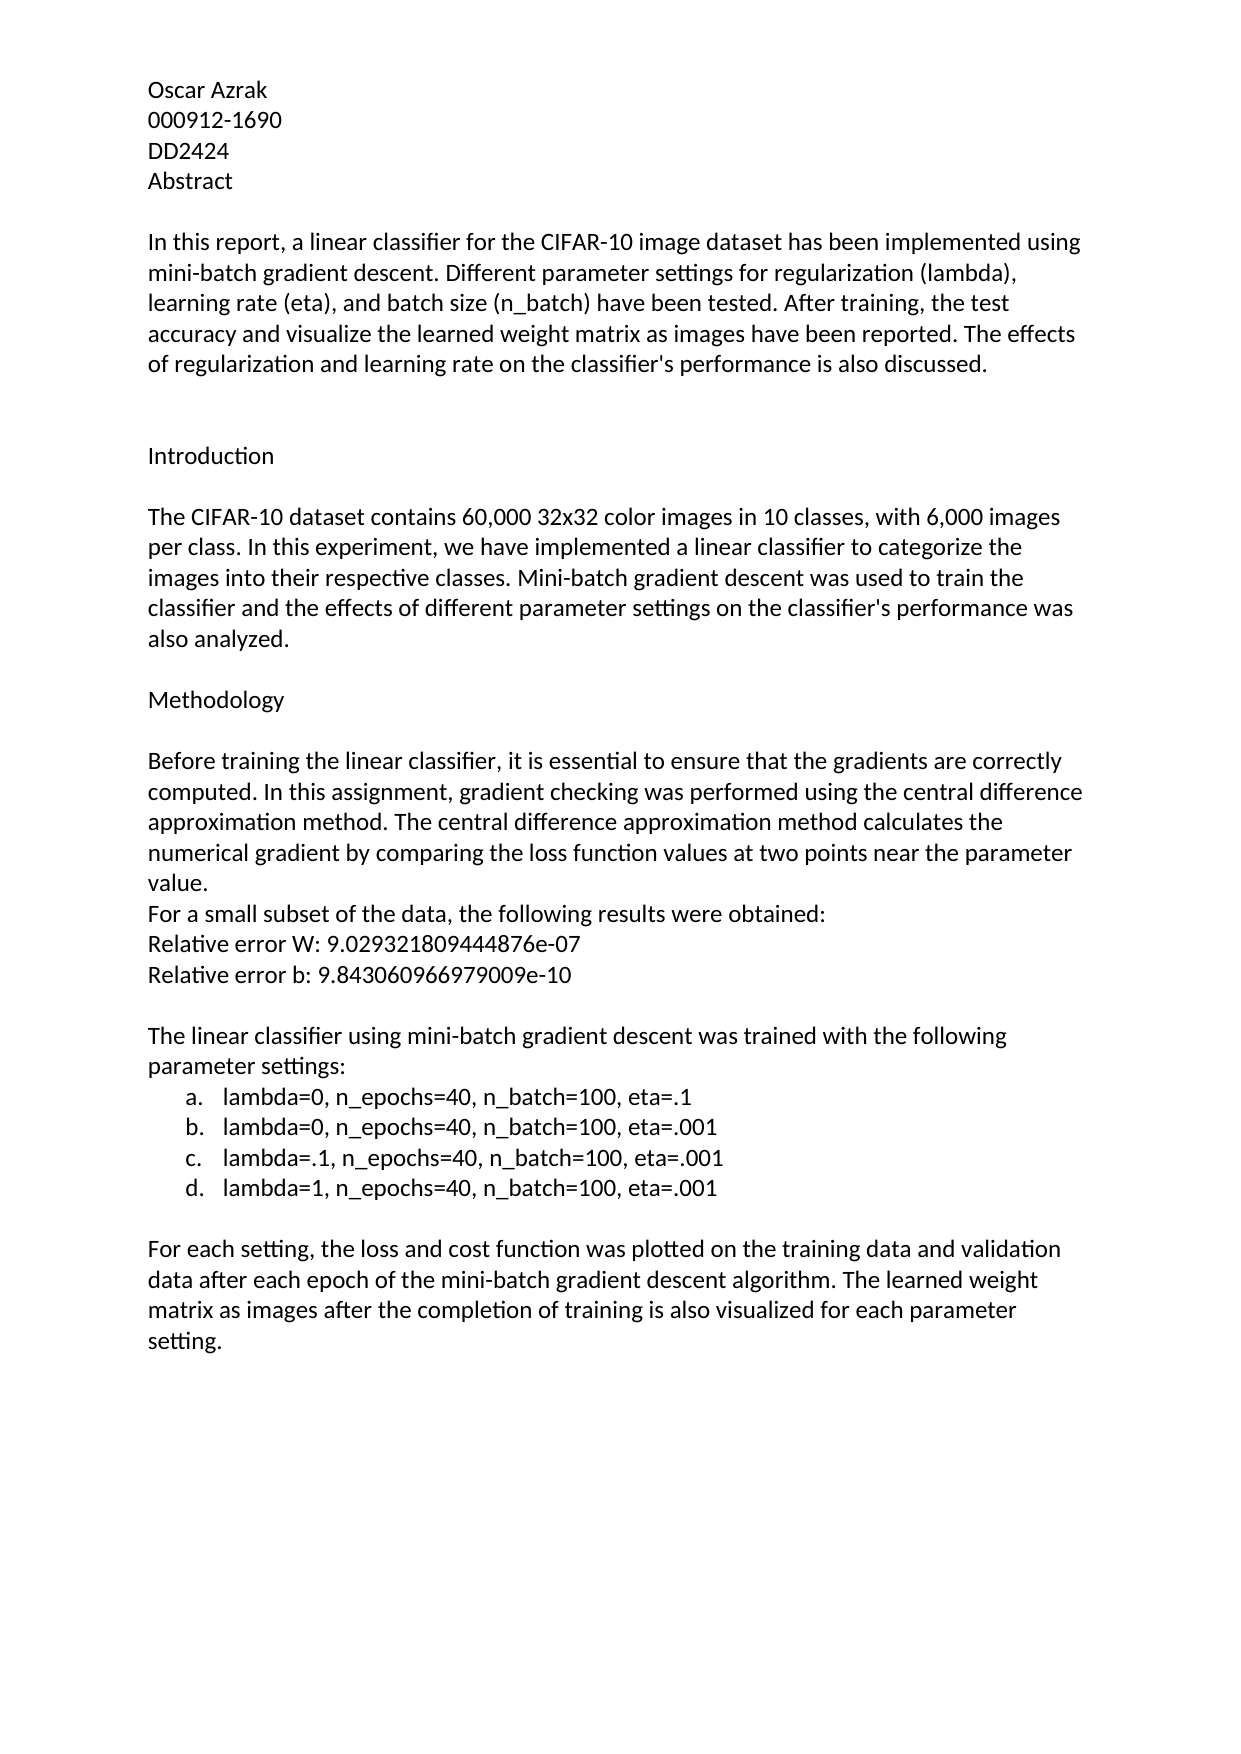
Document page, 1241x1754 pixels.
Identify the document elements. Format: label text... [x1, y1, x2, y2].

text For each setting, the loss and cost function was plotted on the training data and validation data after each epoch of the mini-batch gradient descent algorithm. The learned weight matrix as images after the completion of training is also visualized for each parameter setting. [148, 1233, 1093, 1356]
text Abstract [148, 165, 1093, 196]
list lambda=0, n_epochs=40, n_batch=100, eta=.1 [185, 1081, 1093, 1111]
list lambda=0, n_epochs=40, n_batch=100, eta=.001 [185, 1111, 1093, 1142]
text Methodology [148, 684, 1093, 715]
text In this report, a linear classifier for the CIFAR-10 image dataset has been implemented using mini-batch gradient descent. Different parameter settings for regularization (lambda), learning rate (eta), and batch size (n_batch) have been tested. After training, the test accuracy and visualize the learned weight matrix as images have been reported. The effects of regularization and learning rate on the classifier's performance is also discussed. [148, 226, 1093, 379]
text Relative error b: 9.843060966979009e-10 [148, 959, 1093, 989]
text For a small subset of the data, the following results were obtained: [148, 898, 1093, 928]
list lambda=1, n_epochs=40, n_batch=100, eta=.001 [185, 1172, 1093, 1203]
text Before training the linear classifier, it is essential to ensure that the gradients are correctly computed. In this assignment, gradient checking was performed using the central difference approximation method. The central difference approximation method calculates the numerical gradient by comparing the loss function values at two points near the parameter value. [148, 745, 1093, 898]
text Relative error W: 9.029321809444876e-07 [148, 928, 1093, 959]
text Introduction [148, 440, 1093, 471]
list lambda=.1, n_epochs=40, n_batch=100, eta=.001 [185, 1142, 1093, 1172]
text The CIFAR-10 dataset contains 60,000 32x32 color images in 10 classes, with 6,000 images per class. In this experiment, we have implemented a linear classifier to categorize the images into their respective classes. Mini-batch gradient descent was used to train the classifier and the effects of different parameter settings on the classifier's performance was also analyzed. [148, 501, 1093, 654]
text The linear classifier using mini-batch gradient descent was trained with the following parameter settings: [148, 1020, 1093, 1081]
